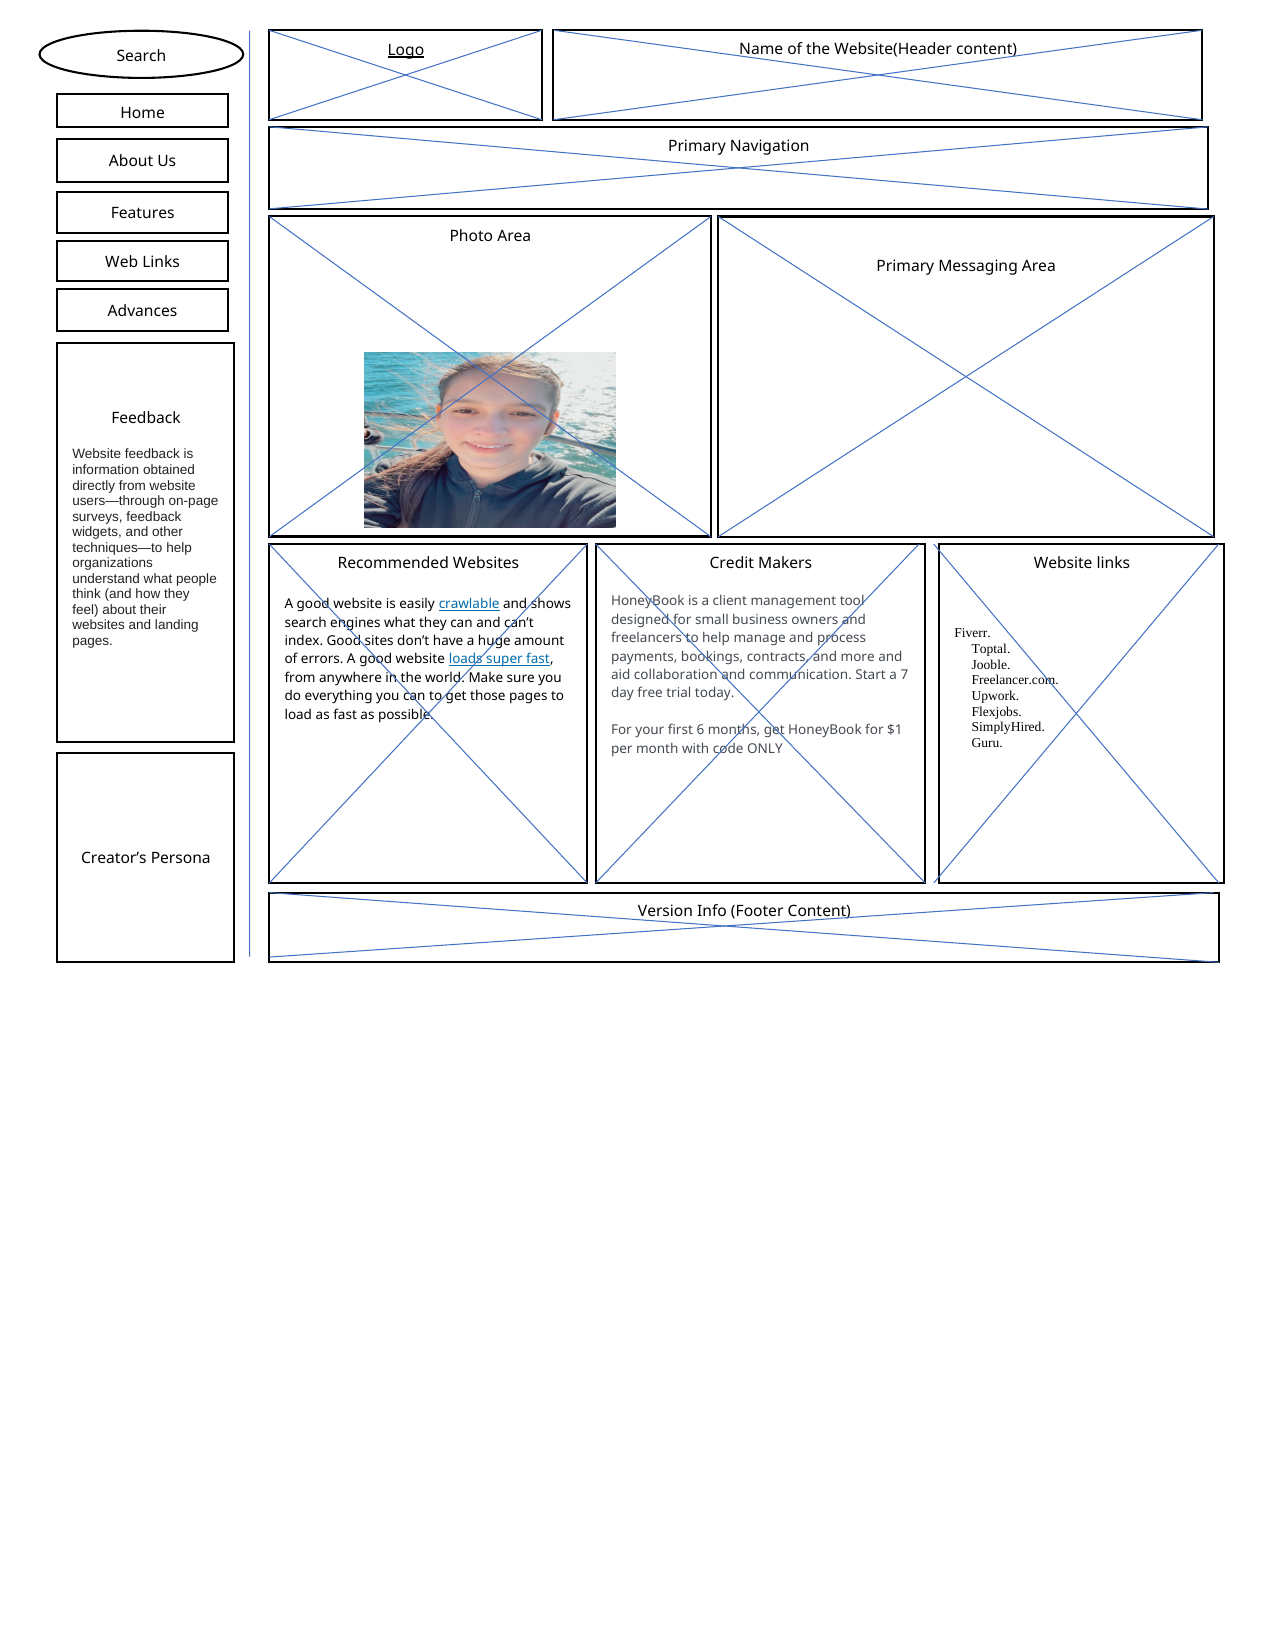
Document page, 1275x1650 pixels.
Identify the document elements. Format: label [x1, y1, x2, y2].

picture [492, 352, 617, 467]
picture [459, 352, 521, 375]
picture [364, 352, 488, 466]
picture [364, 378, 617, 528]
